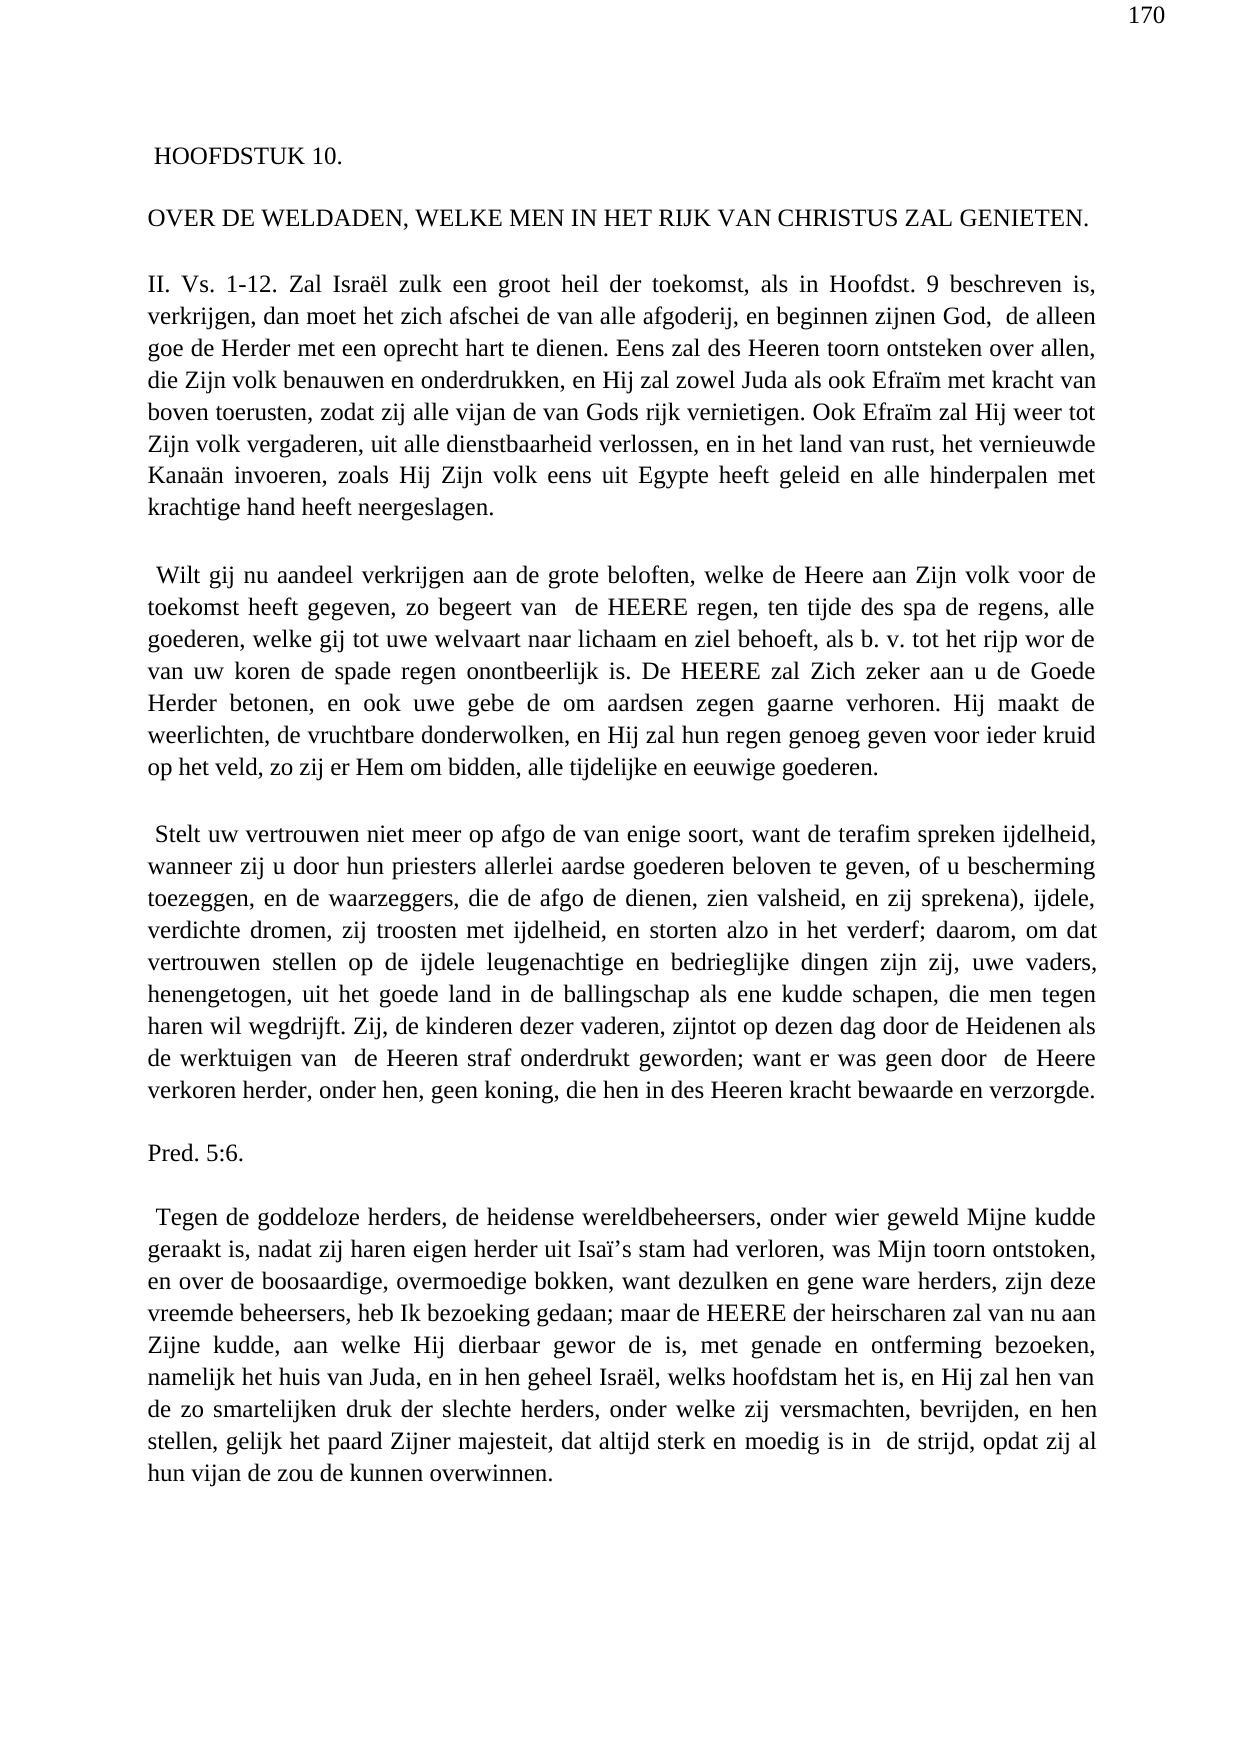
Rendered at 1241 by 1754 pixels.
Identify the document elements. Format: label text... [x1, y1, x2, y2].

text Stelt uw vertrouwen niet meer op afgo de van enige soort, want de terafim spreken ijdelheid, wanneer zij u door hun priesters allerlei aardse goederen beloven te geven, of u bescherming toezeggen, en de waarzeggers, die de afgo de dienen, zien valsheid, en zij sprekena), ijdele, verdichte dromen, zij troosten met ijdelheid, en storten alzo in het verderf; daarom, om dat vertrouwen stellen op de ijdele leugenachtige en bedrieglijke dingen zijn zij, uwe vaders, henengetogen, uit het goede land in de ballingschap als ene kudde schapen, die men tegen haren wil wegdrijft. Zij, de kinderen dezer vaderen, zijntot op dezen dag door de Heidenen als de werktuigen van de Heeren straf onderdrukt geworden; want er was geen door de Heere verkoren herder, onder hen, geen koning, die hen in des Heeren kracht bewaarde en verzorgde. [147, 817, 1097, 1105]
text Pred. 5:6. [147, 1140, 1168, 1167]
text Tegen de goddeloze herders, de heidense wereldbeheersers, onder wier geweld Mijne kudde geraakt is, nadat zij haren eigen herder uit Isaï’s stam had verloren, was Mijn toorn ontstoken, en over de boosaardige, overmoedige bokken, want dezulken en gene ware herders, zijn deze vreemde beheersers, heb Ik bezoeking gedaan; maar de HEERE der heirscharen zal van nu aan Zijne kudde, aan welke Hij dierbaar gewor de is, met genade en ontferming bezoeken, namelijk het huis van Juda, en in hen geheel Israël, welks hoofdstam het is, en Hij zal hen van de zo smartelijken druk der slechte herders, onder welke zij versmachten, bevrijden, en hen stellen, gelijk het paard Zijner majesteit, dat altijd sterk en moedig is in de strijd, opdat zij al hun vijan de zou de kunnen overwinnen. [147, 1200, 1097, 1488]
text Wilt gij nu aandeel verkrijgen aan de grote beloften, welke de Heere aan Zijn volk voor de toekomst heeft gegeven, zo begeert van de HEERE regen, ten tijde des spa de regens, alle goederen, welke gij tot uwe welvaart naar lichaam en ziel behoeft, als b. v. tot het rijp wor de van uw koren de spade regen onontbeerlijk is. De HEERE zal Zich zeker aan u de Goede Herder betonen, en ook uwe gebe de om aardsen zegen gaarne verhoren. Hij maakt de weerlichten, de vruchtbare donderwolken, en Hij zal hun regen genoeg geven voor ieder kruid op het veld, zo zij er Hem om bidden, alle tijdelijke en eeuwige goederen. [147, 558, 1097, 782]
text HOOFDSTUK 10. [147, 143, 1168, 170]
text II. Vs. 1-12. Zal Israël zulk een groot heil der toekomst, als in Hoofdst. 9 beschreven is, verkrijgen, dan moet het zich afschei de van alle afgoderij, en beginnen zijnen God, de alleen goe de Herder met een oprecht hart te dienen. Eens zal des Heeren toorn ontsteken over allen, die Zijn volk benauwen en onderdrukken, en Hij zal zowel Juda als ook Efraïm met kracht van boven toerusten, zodat zij alle vijan de van Gods rijk vernietigen. Ook Efraïm zal Hij weer tot Zijn volk vergaderen, uit alle dienstbaarheid verlossen, en in het land van rust, het vernieuwde Kanaän invoeren, zoals Hij Zijn volk eens uit Egypte heeft geleid en alle hinderpalen met krachtige hand heeft neergeslagen. [147, 267, 1097, 522]
text OVER DE WELDADEN, WELKE MEN IN HET RIJK VAN CHRISTUS ZAL GENIETEN. [147, 205, 1168, 232]
